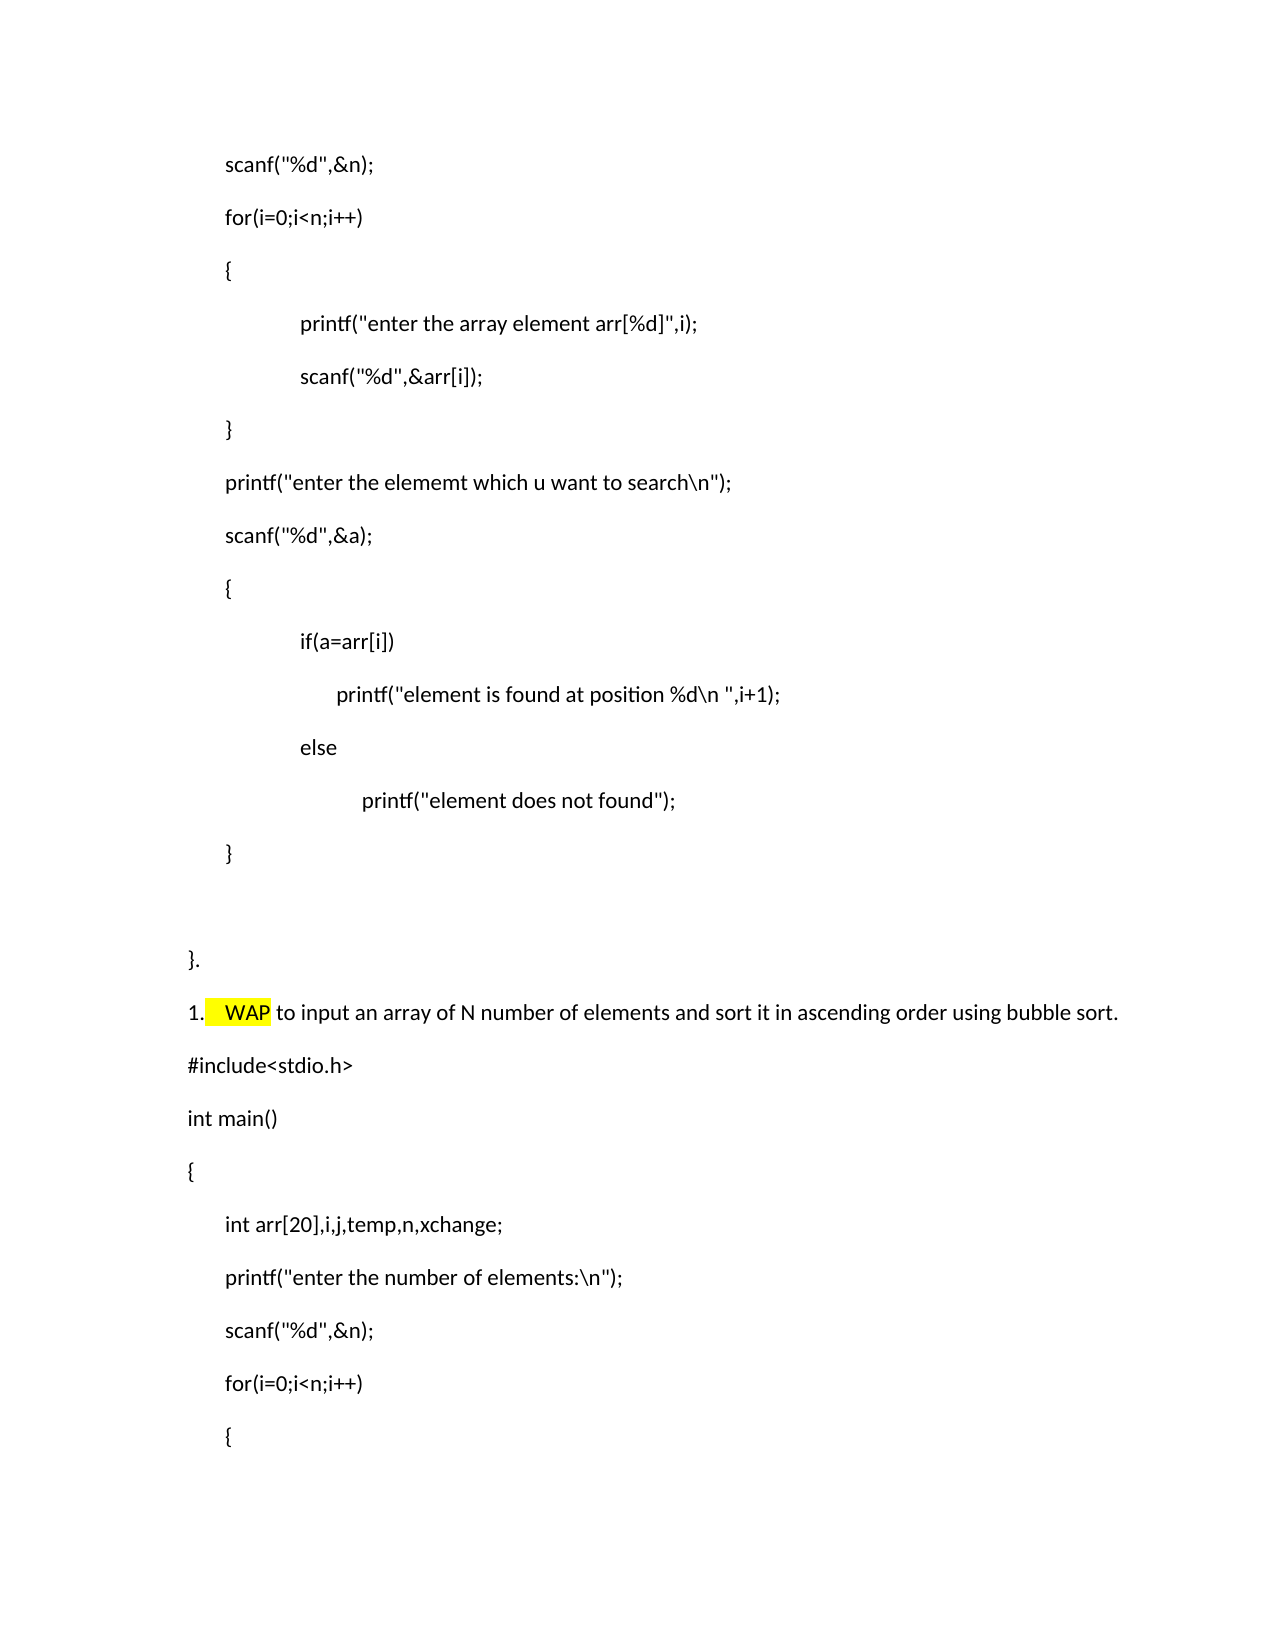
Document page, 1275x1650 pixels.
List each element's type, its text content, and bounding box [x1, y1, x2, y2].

text printf("enter the array element arr[%d]",i); [187, 309, 1125, 337]
list WAP to input an array of N number of elements and sort it in ascending order using bubble sort. [271, 998, 1125, 1026]
text for(i=0;i<n;i++) [187, 203, 1125, 231]
text { [187, 1422, 1125, 1451]
text scanf("%d",&n); [187, 1316, 1125, 1344]
text printf("element does not found"); [187, 786, 1125, 814]
text scanf("%d",&a); [187, 521, 1125, 549]
text { [187, 1157, 1125, 1185]
text printf("element is found at position %d\n ",i+1); [187, 680, 1125, 708]
text scanf("%d",&n); [187, 150, 1125, 178]
text } [187, 839, 1125, 867]
text { [187, 574, 1125, 602]
text else [187, 733, 1125, 761]
text #include<stdio.h> [187, 1051, 1125, 1079]
text printf("enter the number of elements:\n"); [187, 1263, 1125, 1291]
text if(a=arr[i]) [187, 627, 1125, 655]
text int arr[20],i,j,temp,n,xchange; [187, 1210, 1125, 1238]
text }. [187, 945, 1125, 973]
text { [187, 256, 1125, 284]
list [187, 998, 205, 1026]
text printf("enter the elememt which u want to search\n"); [187, 468, 1125, 496]
text scanf("%d",&arr[i]); [187, 362, 1125, 390]
text for(i=0;i<n;i++) [187, 1369, 1125, 1397]
text } [187, 415, 1125, 443]
text int main() [187, 1104, 1125, 1132]
